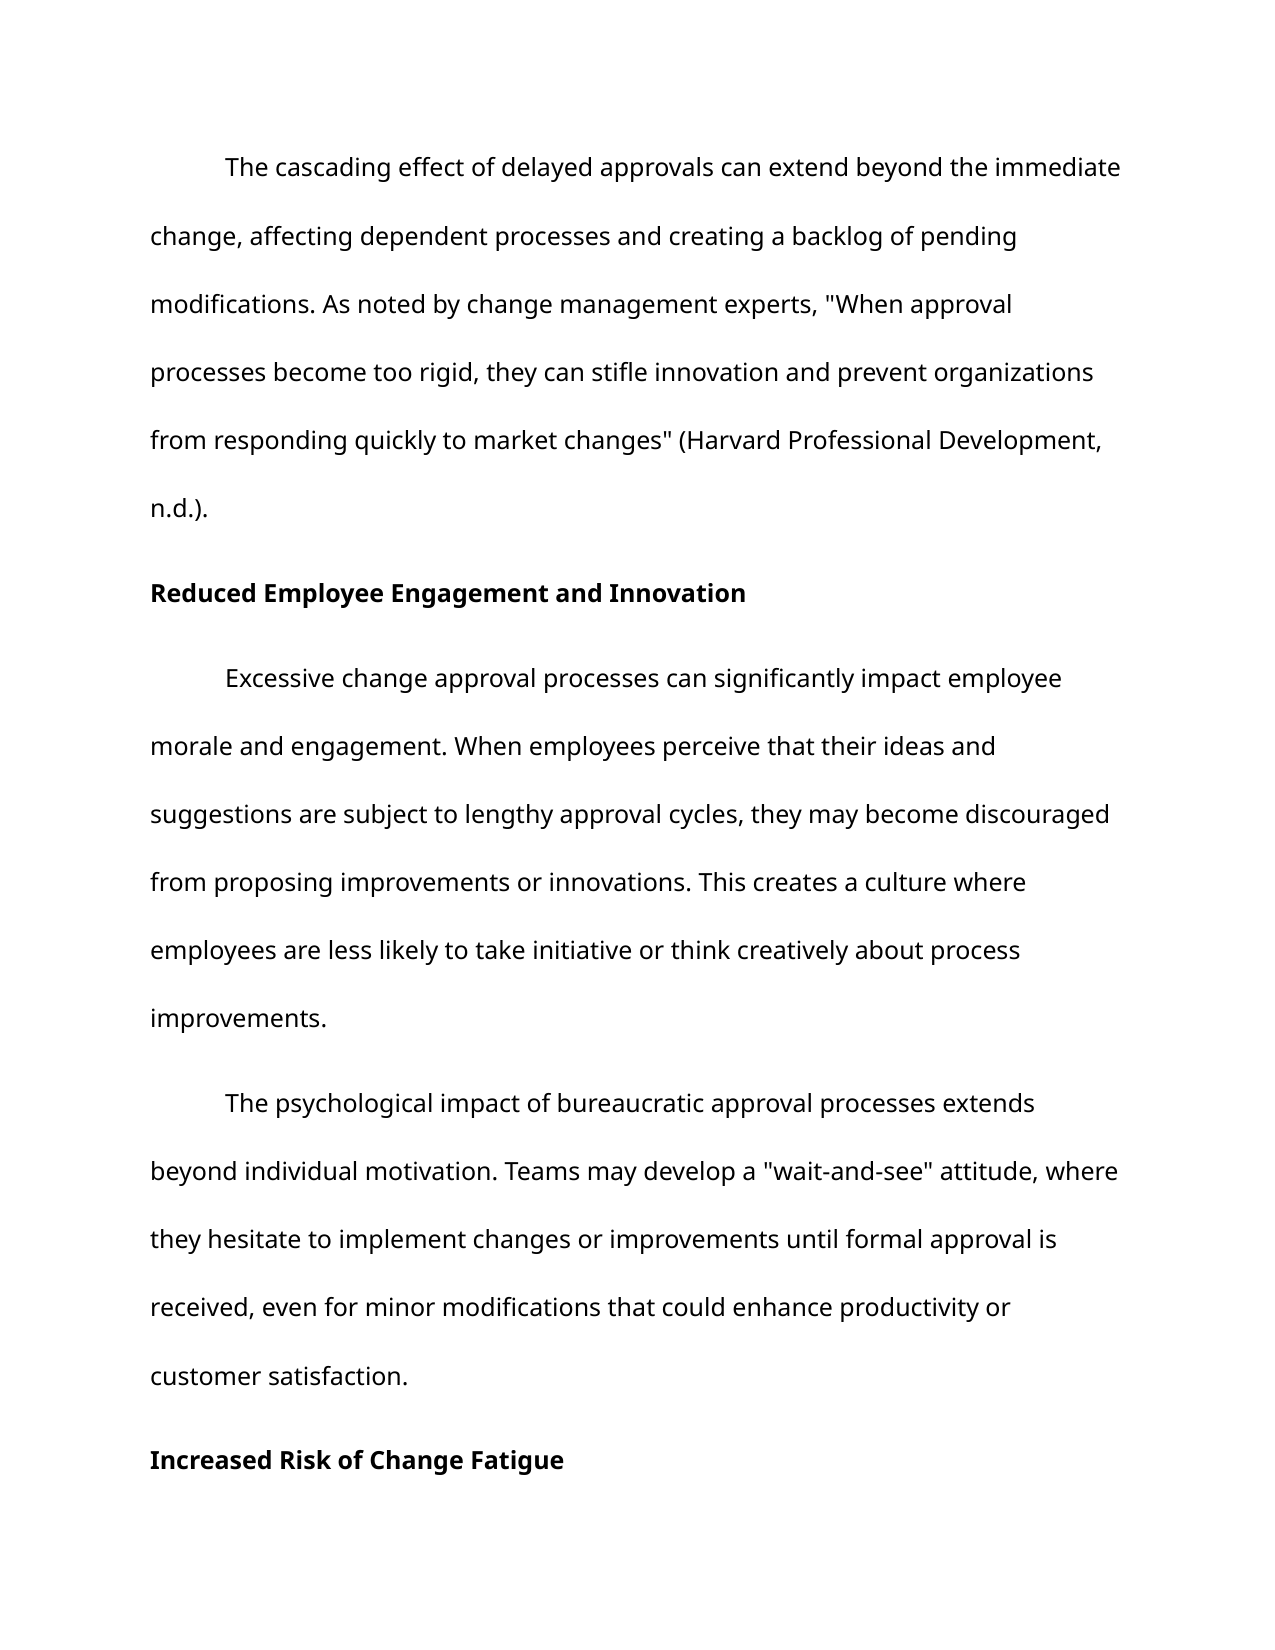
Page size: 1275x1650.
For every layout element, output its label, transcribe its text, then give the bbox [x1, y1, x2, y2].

text Increased Risk of Change Fatigue [150, 1443, 1125, 1477]
text Excessive change approval processes can significantly impact employee morale and engagement. When employees perceive that their ideas and suggestions are subject to lengthy approval cycles, they may become discouraged from proposing improvements or innovations. This creates a culture where employees are less likely to take initiative or think creatively about process improvements. [150, 660, 1125, 1035]
text The psychological impact of bureaucratic approval processes extends beyond individual motivation. Teams may develop a "wait-and-see" attitude, where they hesitate to implement changes or improvements until formal approval is received, even for minor modifications that could enhance productivity or customer satisfaction. [150, 1086, 1125, 1392]
text Reduced Employee Engagement and Innovation [150, 575, 1125, 609]
text The cascading effect of delayed approvals can extend beyond the immediate change, affecting dependent processes and creating a backlog of pending modifications. As noted by change management experts, "When approval processes become too rigid, they can stifle innovation and prevent organizations from responding quickly to market changes" (Harvard Professional Development, n.d.). [150, 150, 1125, 525]
